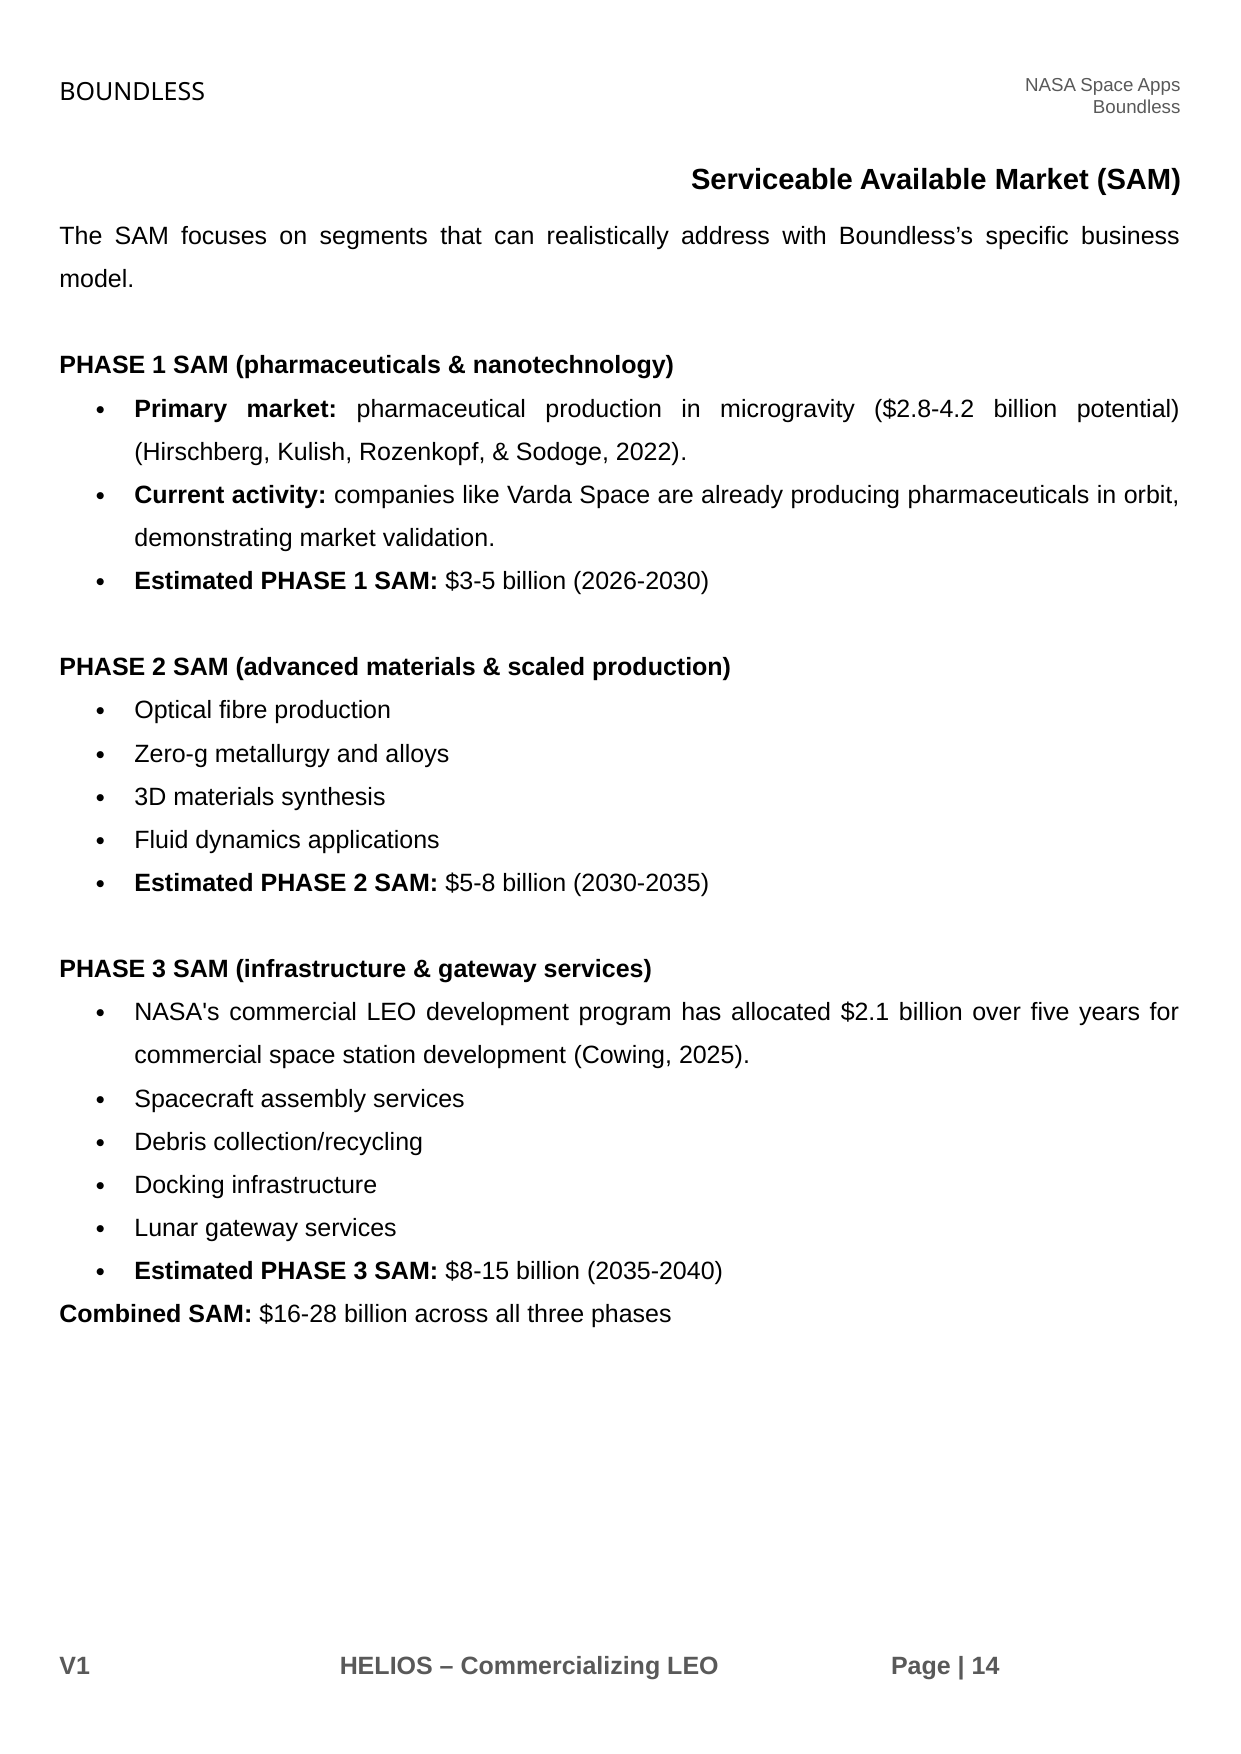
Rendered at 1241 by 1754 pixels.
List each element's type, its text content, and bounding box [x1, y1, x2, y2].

list Lunar gateway services [97, 1213, 1181, 1242]
list 3D materials synthesis [97, 782, 1181, 810]
list Estimated PHASE 2 SAM: $5-8 billion (2030-2035) [97, 868, 1181, 897]
list Docking infrastructure [97, 1170, 1181, 1198]
list Primary market: pharmaceutical production in microgravity ($2.8-4.2 billion potential) . [97, 393, 1181, 465]
list Debris collection/recycling [97, 1127, 1181, 1155]
list Zero-g metallurgy and alloys [97, 738, 1181, 767]
list Spacecraft assembly services [97, 1083, 1181, 1112]
text PHASE 1 SAM (pharmaceuticals & nanotechnology) [59, 350, 1181, 379]
list Fluid dynamics applications [97, 825, 1181, 853]
text The SAM focuses on segments that can realistically address with Boundless’s specific business model. [59, 221, 1181, 293]
subtitle Serviceable Available Market (SAM) [59, 162, 1181, 196]
list Current activity: companies like Varda Space are already producing pharmaceuticals in orbit, demonstrating market validation. [97, 480, 1181, 552]
list Optical fibre production [97, 695, 1181, 724]
list NASA's commercial LEO development program has allocated $2.1 billion over five years for commercial space station development . [97, 997, 1181, 1069]
list Estimated PHASE 3 SAM: $8-15 billion (2035-2040) [97, 1256, 1181, 1285]
text Combined SAM: $16-28 billion across all three phases [59, 1299, 1181, 1328]
text PHASE 3 SAM (infrastructure & gateway services) [59, 954, 1181, 983]
list Estimated PHASE 1 SAM: $3-5 billion (2026-2030) [97, 566, 1181, 595]
text PHASE 2 SAM (advanced materials & scaled production) [59, 652, 1181, 681]
